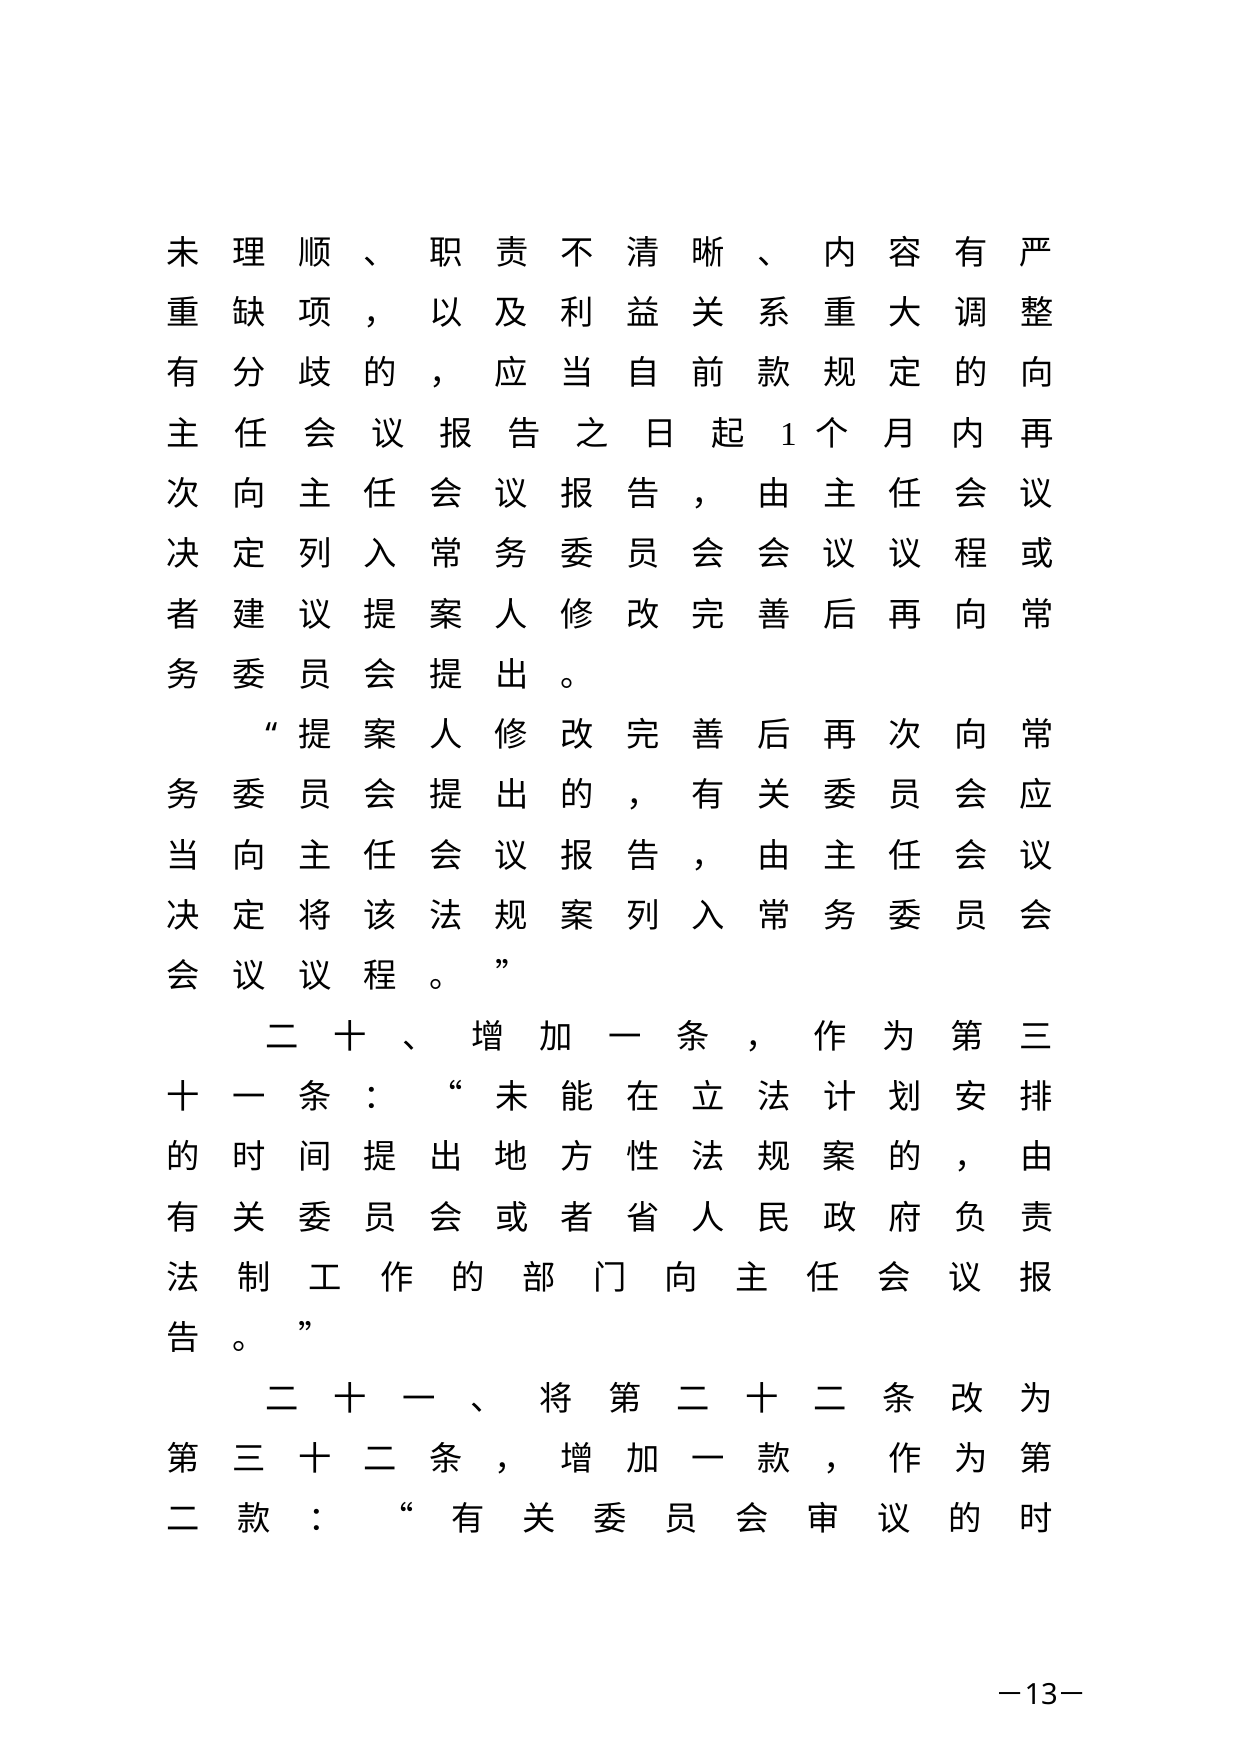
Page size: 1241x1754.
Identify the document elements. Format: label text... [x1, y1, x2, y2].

text 二十、增加一条，作为第三十一条：“未能在立法计划安排的时间提出地方性法规案的，由有关委员会或者省人民政府负责法制工作的部门向主任会议报告。” [167, 1003, 1085, 1365]
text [167, 219, 1085, 702]
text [167, 1365, 1085, 1546]
text “提案人修改完善后再次向常务委员会提出的，有关委员会应当向主任会议报告，由主任会议决定将该法规案列入常务委员会会议议程。” [167, 702, 1085, 1003]
